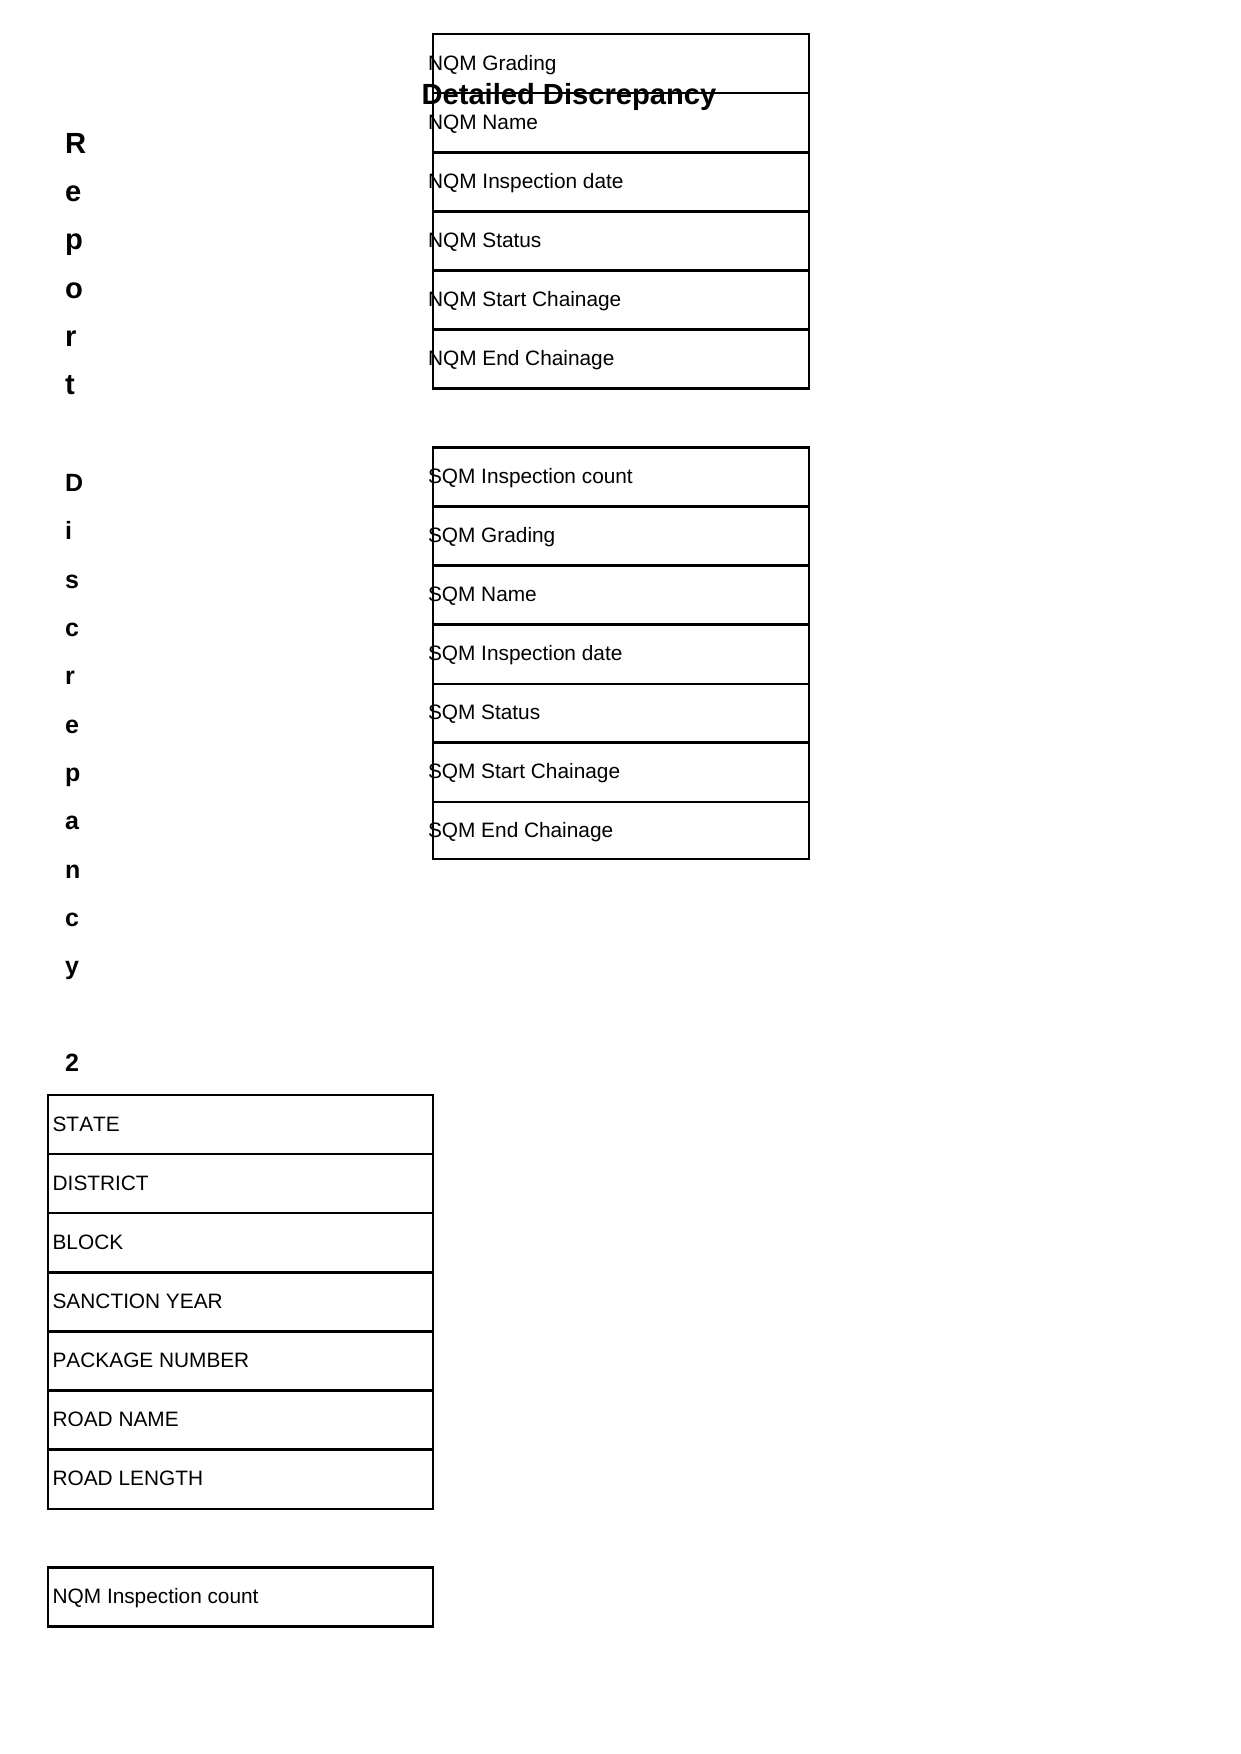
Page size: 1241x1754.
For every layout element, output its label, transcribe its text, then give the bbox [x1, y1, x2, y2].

table_cell BLOCK [49, 1214, 432, 1271]
table_cell NQM Start Chainage [434, 272, 808, 328]
table_cell NQM End Chainage [434, 331, 808, 387]
table_cell SANCTION YEAR [49, 1274, 432, 1330]
table_cell SQM Name [434, 567, 808, 623]
table_cell NQM Name [434, 94, 808, 151]
table_cell DISTRICT [49, 1155, 432, 1212]
table_cell SQM Start Chainage [434, 744, 808, 801]
table_cell ROAD NAME [49, 1392, 432, 1448]
table_cell NQM Inspection date [434, 154, 808, 210]
table_cell PACKAGE NUMBER [49, 1333, 432, 1389]
table_cell NQM Status [434, 213, 808, 269]
table_cell ROAD LENGTH [49, 1451, 432, 1507]
table_header SQM Inspection count [434, 449, 808, 505]
table_cell SQM Inspection date [434, 626, 808, 682]
table_header NQM Inspection count [49, 1569, 432, 1625]
table_cell SQM Grading [434, 508, 808, 564]
table_cell SQM End Chainage [434, 803, 808, 857]
table_cell NQM Grading [434, 35, 808, 92]
table_header STATE [49, 1096, 432, 1153]
table_cell SQM Status [434, 685, 808, 741]
